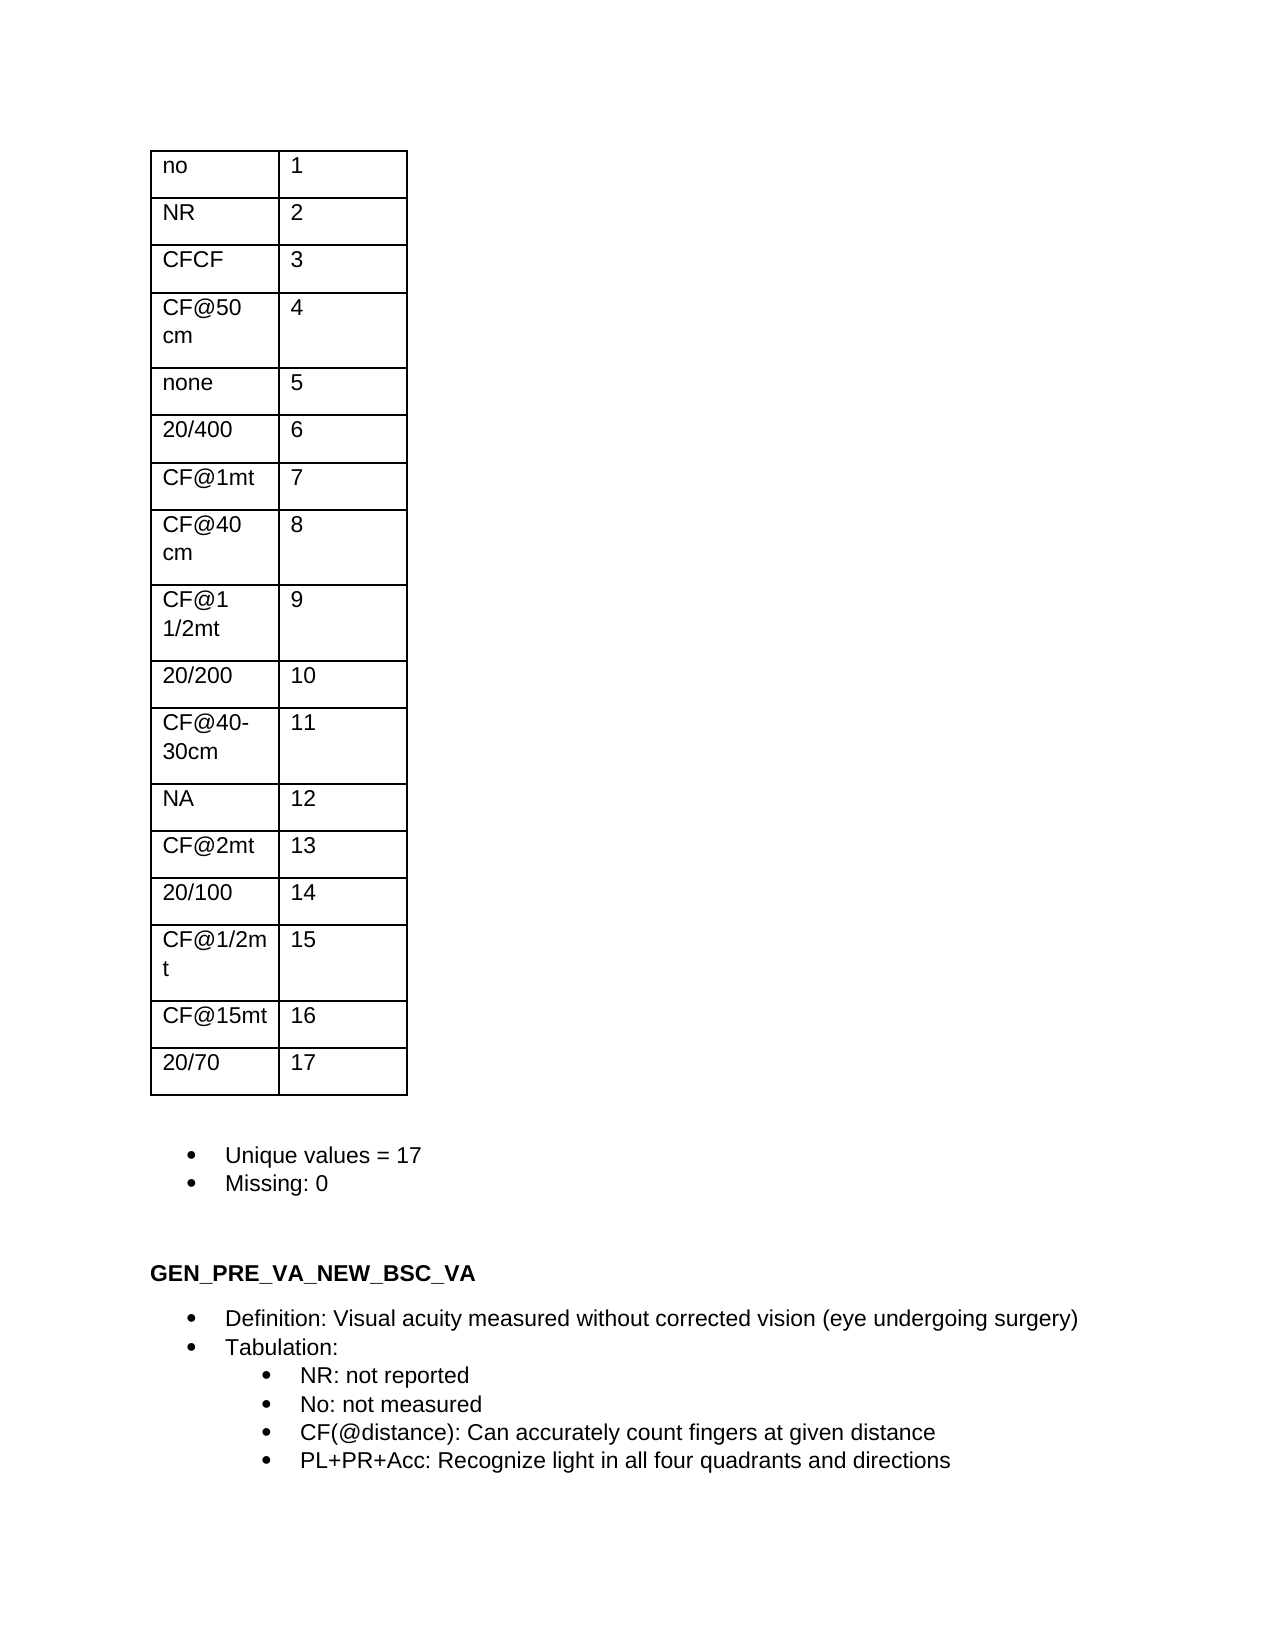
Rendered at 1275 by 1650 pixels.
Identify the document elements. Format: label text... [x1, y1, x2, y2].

table_cell 8 [280, 511, 406, 584]
table_header no [152, 152, 278, 197]
table_cell CFCF [152, 246, 278, 292]
table_cell NA [152, 785, 278, 830]
table_cell 2 [280, 199, 406, 244]
list Definition: Visual acuity measured without corrected vision (eye undergoing surgery) [187, 1305, 1125, 1332]
list CF(@distance): Can accurately count fingers at given distance [262, 1419, 1125, 1445]
text GEN_PRE_VA_NEW_BSC_VA [150, 1260, 1125, 1287]
table_cell CF@1 1/2mt [152, 586, 278, 660]
table_cell 7 [280, 464, 406, 509]
table_cell CF@40-30cm [152, 709, 278, 783]
list NR: not reported [262, 1362, 1125, 1388]
table_cell 15 [280, 926, 406, 1000]
list Missing: 0 [187, 1170, 1125, 1196]
table_cell CF@15mt [152, 1002, 278, 1047]
table_cell CF@50 cm [152, 294, 278, 367]
table_cell NR [152, 199, 278, 244]
table_cell 10 [280, 662, 406, 707]
list No: not measured [262, 1391, 1125, 1417]
table_cell CF@40 cm [152, 511, 278, 584]
table_cell 6 [280, 416, 406, 462]
list Tabulation: [187, 1334, 1125, 1360]
table_cell 20/400 [152, 416, 278, 462]
table_cell 5 [280, 369, 406, 414]
table_cell 20/200 [152, 662, 278, 707]
table_cell 4 [280, 294, 406, 367]
table_cell 9 [280, 586, 406, 660]
table_cell 3 [280, 246, 406, 292]
table_cell 13 [280, 832, 406, 877]
table_cell 17 [280, 1049, 406, 1094]
table_cell 11 [280, 709, 406, 783]
table_cell CF@2mt [152, 832, 278, 877]
table_cell 20/70 [152, 1049, 278, 1094]
table_cell 20/100 [152, 879, 278, 924]
list PL+PR+Acc: Recognize light in all four quadrants and directions [262, 1447, 1125, 1474]
table_header 1 [280, 152, 406, 197]
table_cell 16 [280, 1002, 406, 1047]
table_cell 14 [280, 879, 406, 924]
table_cell none [152, 369, 278, 414]
table_cell CF@1/2mt [152, 926, 278, 1000]
table_cell 12 [280, 785, 406, 830]
list Unique values = 17 [187, 1142, 1125, 1168]
table_cell CF@1mt [152, 464, 278, 509]
